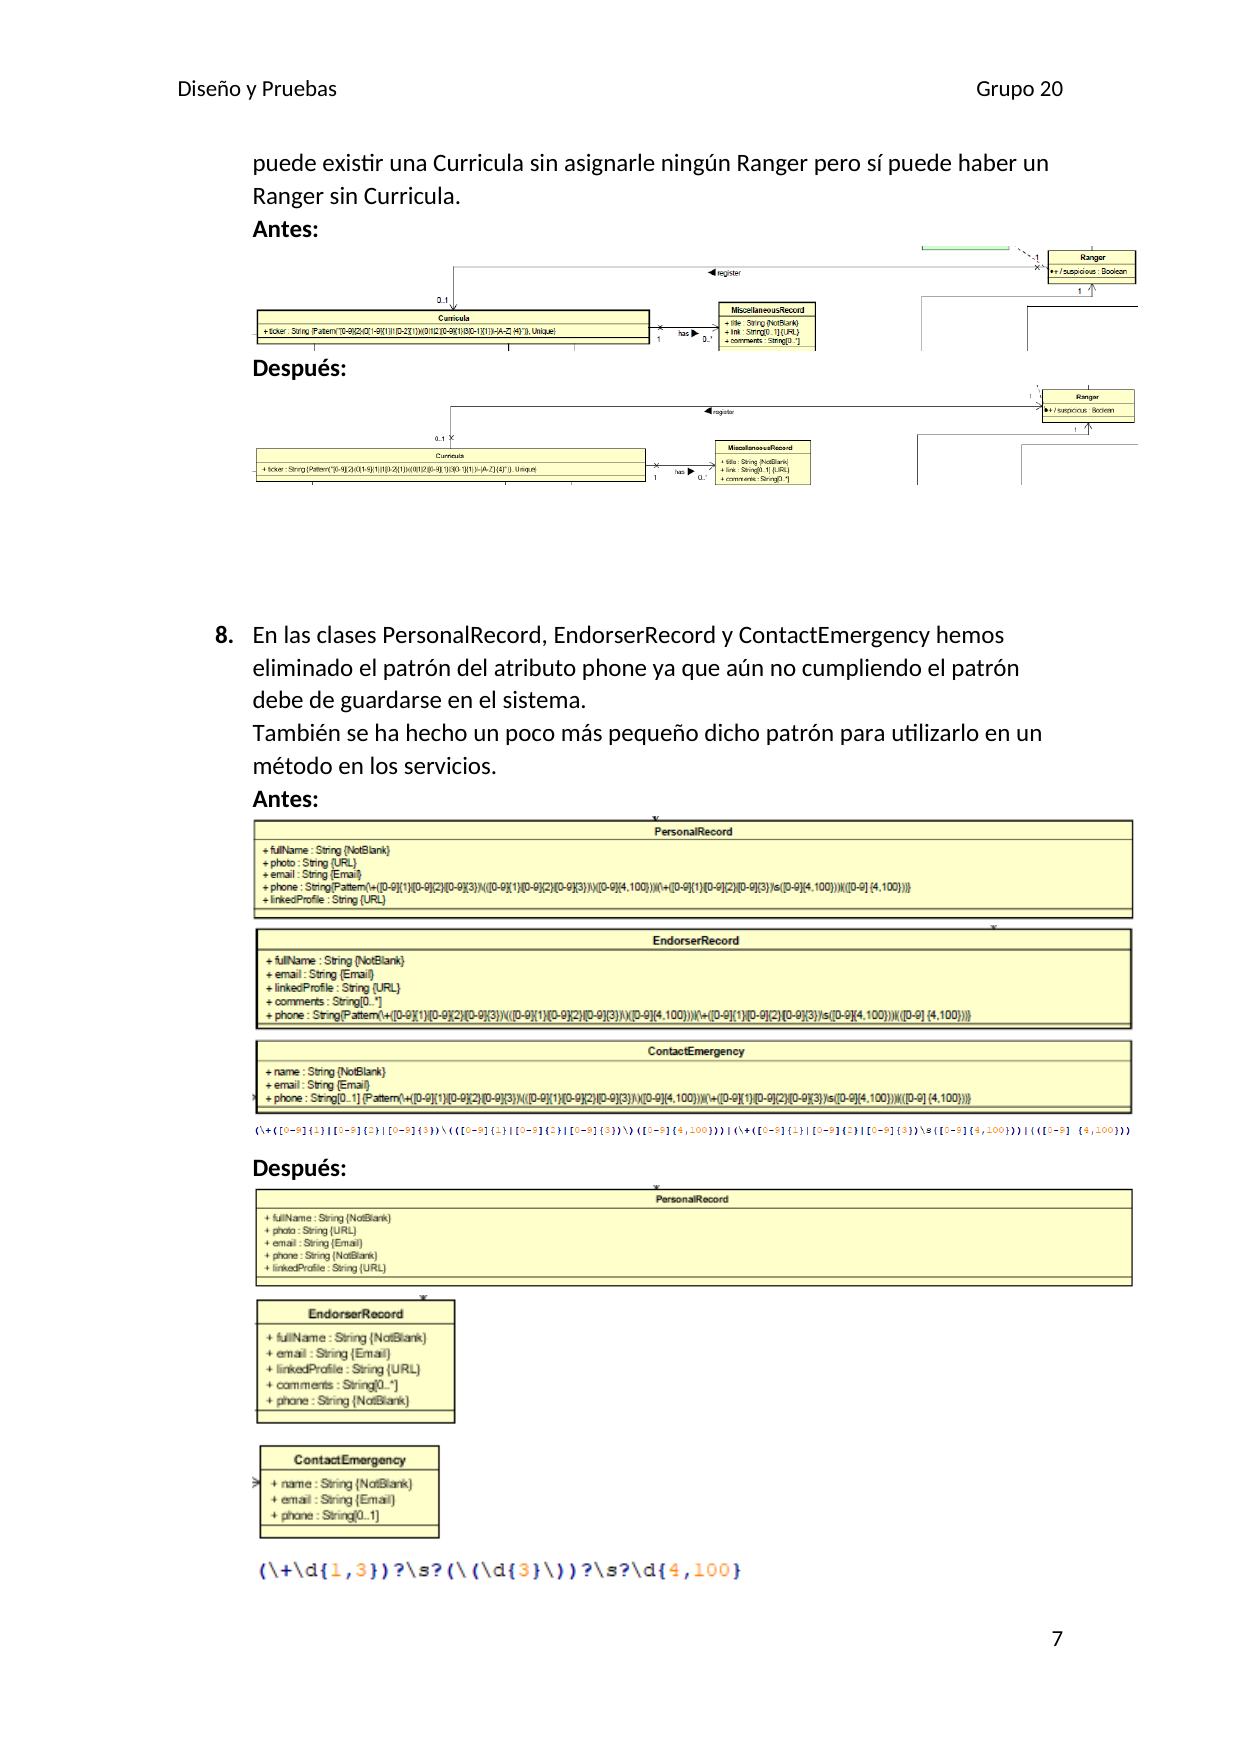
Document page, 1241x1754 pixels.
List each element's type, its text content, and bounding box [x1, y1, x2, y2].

picture [252, 1036, 1138, 1120]
list También se ha hecho un poco más pequeño dicho patrón para utilizarlo en un método en los servicios. [252, 718, 1063, 781]
list Antes: [252, 213, 1063, 244]
picture [252, 925, 1138, 1034]
picture [252, 1121, 1138, 1143]
list Después: [252, 1152, 1063, 1183]
list Después: [252, 353, 1063, 385]
picture [252, 1551, 756, 1594]
picture [252, 1437, 451, 1550]
list Antes: [252, 783, 1063, 814]
picture [252, 816, 1138, 924]
picture [252, 1185, 1138, 1294]
list En las clases PersonalRecord, EndorserRecord y ContactEmergency hemos eliminado el patrón del atributo phone ya que aún no cumpliendo el patrón debe de guardarse en el sistema. [215, 619, 1063, 715]
picture [252, 246, 1138, 351]
picture [252, 1295, 462, 1435]
picture [252, 385, 1138, 485]
